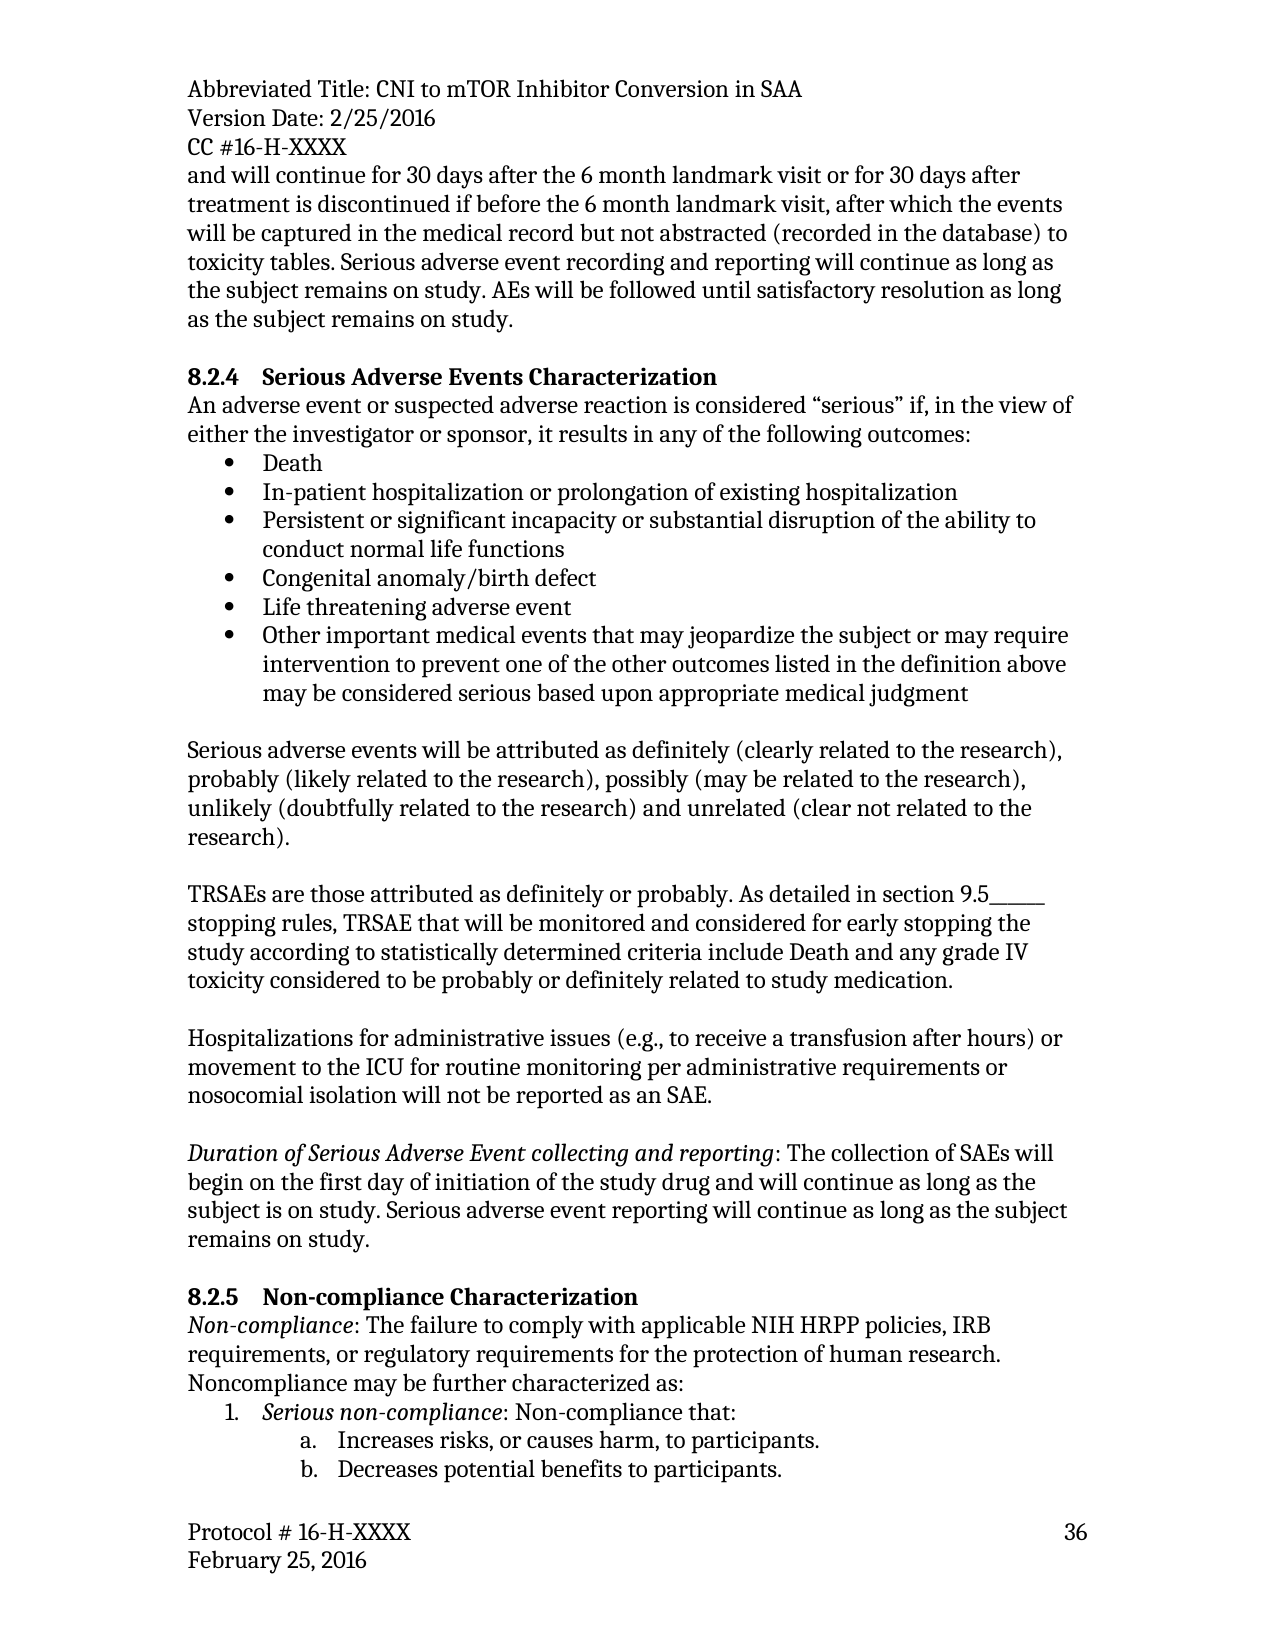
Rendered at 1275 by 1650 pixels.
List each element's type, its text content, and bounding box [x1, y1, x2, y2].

text Serious adverse events will be attributed as definitely (clearly related to the research), probably (likely related to the research), possibly (may be related to the research), unlikely (doubtfully related to the research) and unrelated (clear not related to the research). [187, 736, 1087, 851]
list Persistent or significant incapacity or substantial disruption of the ability to conduct normal life functions [225, 506, 1087, 564]
list In-patient hospitalization or prolongation of existing hospitalization [225, 477, 1087, 506]
list Decreases potential benefits to participants. [300, 1455, 1087, 1484]
text Duration of Serious Adverse Event collecting and reporting: The collection of SAEs will begin on the first day of initiation of the study drug and will continue as long as the subject is on study. Serious adverse event reporting will continue as long as the subject remains on study. [187, 1139, 1087, 1254]
list Serious non-compliance: Non-compliance that: [225, 1397, 1087, 1426]
text TRSAEs are those attributed as definitely or probably. As detailed in section 9.5______ stopping rules, TRSAE that will be monitored and considered for early stopping the study according to statistically determined criteria include Death and any grade IV toxicity considered to be probably or definitely related to study medication. [187, 880, 1087, 995]
text 8.2.5 Non-compliance Characterization [187, 1282, 1087, 1311]
list Other important medical events that may jeopardize the subject or may require intervention to prevent one of the other outcomes listed in the definition above may be considered serious based upon appropriate medical judgment [225, 621, 1087, 707]
list Life threatening adverse event [225, 592, 1087, 621]
text An adverse event or suspected adverse reaction is considered “serious” if, in the view of either the investigator or sponsor, it results in any of the following outcomes: [187, 391, 1087, 449]
list Death [225, 449, 1087, 477]
text 8.2.4 Serious Adverse Events Characterization [187, 362, 1087, 391]
list Increases risks, or causes harm, to participants. [300, 1426, 1087, 1455]
text Non-compliance: The failure to comply with applicable NIH HRPP policies, IRB requirements, or regulatory requirements for the protection of human research. Noncompliance may be further characterized as: [187, 1311, 1087, 1397]
list Congenital anomaly/birth defect [225, 564, 1087, 592]
text Hospitalizations for administrative issues (e.g., to receive a transfusion after hours) or movement to the ICU for routine monitoring per administrative requirements or nosocomial isolation will not be reported as an SAE. [187, 1024, 1087, 1110]
